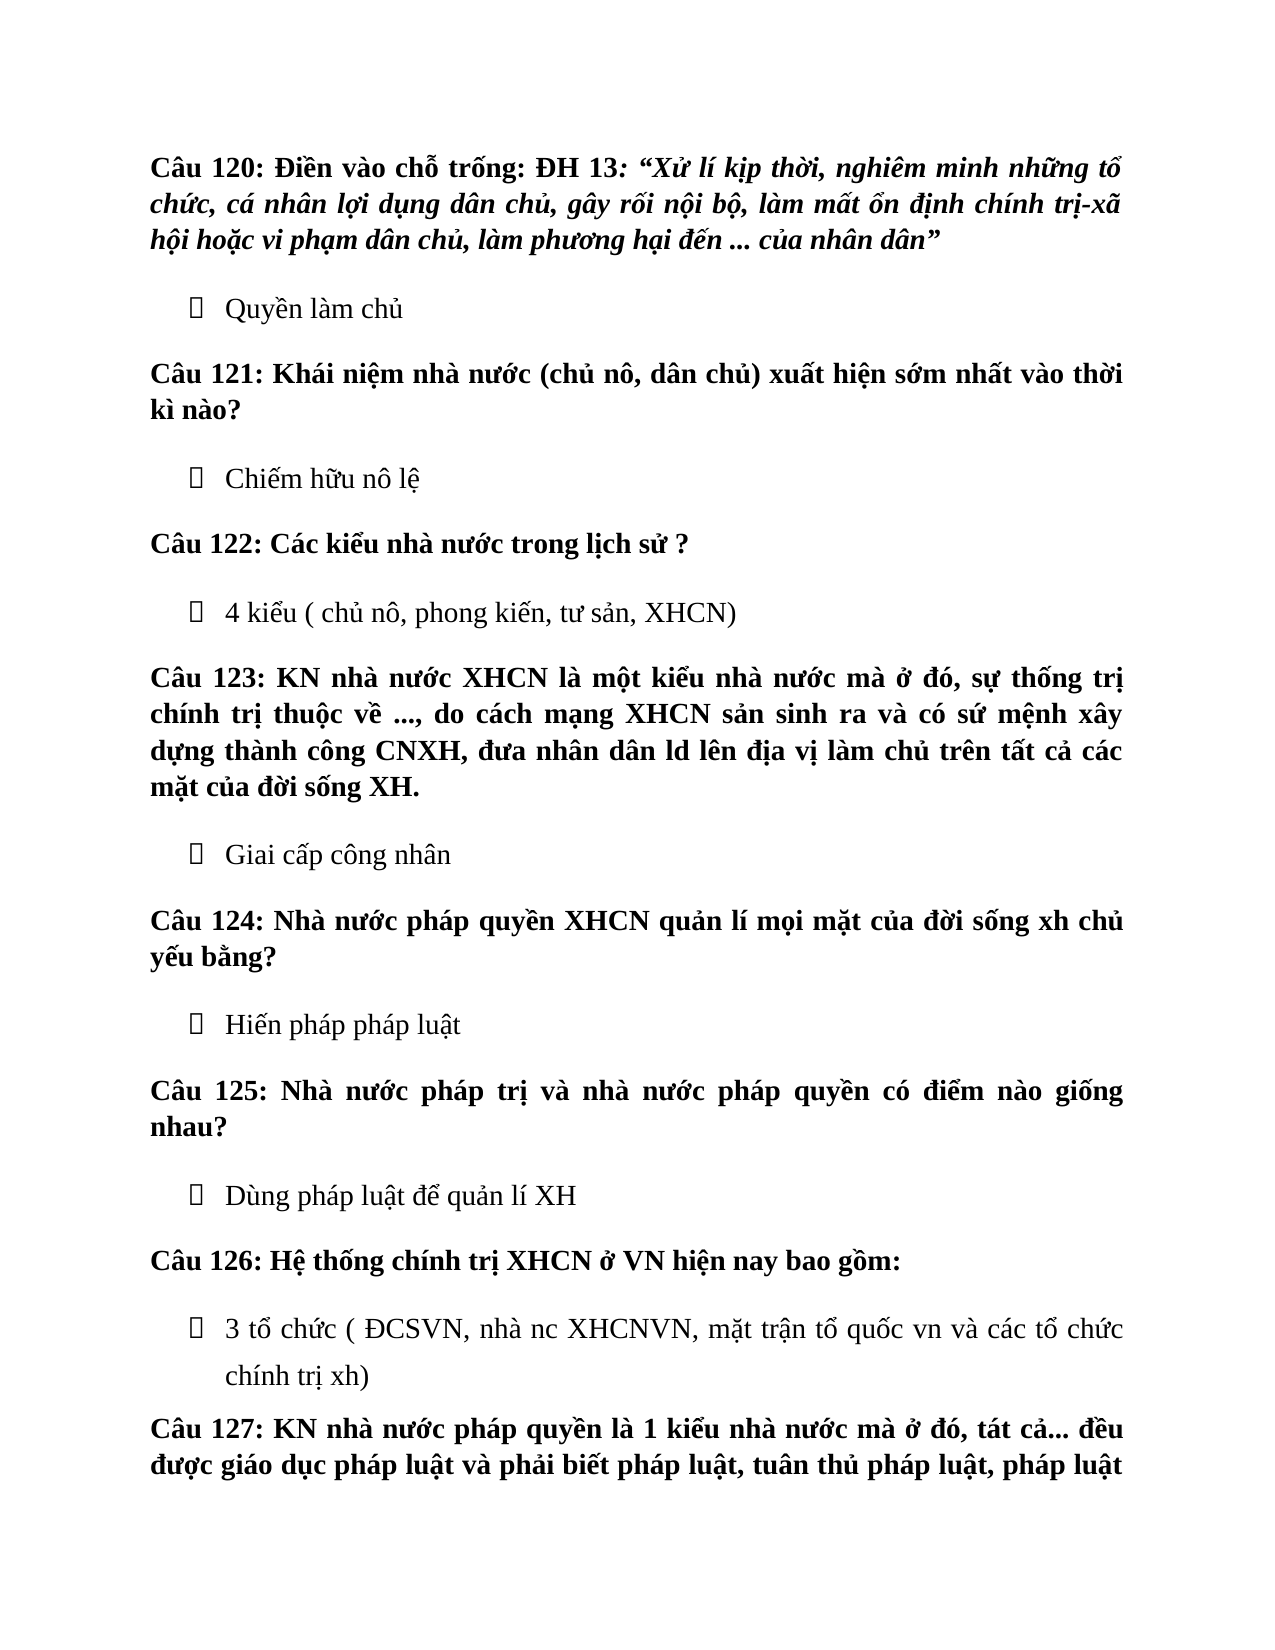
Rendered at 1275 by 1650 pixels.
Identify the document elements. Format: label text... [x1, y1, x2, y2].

list Hiến pháp pháp luật [187, 992, 1125, 1051]
list Dùng pháp luật để quản lí XH [187, 1162, 1125, 1222]
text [150, 1411, 1125, 1481]
list 3 tổ chức ( ĐCSVN, nhà nc XHCNVN, mặt trận tổ quốc vn và các tổ chức chính trị xh) [187, 1296, 1125, 1392]
text Câu 121: Khái niệm nhà nước (chủ nô, dân chủ) xuất hiện sớm nhất vào thời kì nào? [150, 356, 1125, 426]
text Câu 125: Nhà nước pháp trị và nhà nước pháp quyền có điểm nào giống nhau? [150, 1073, 1125, 1142]
list Quyền làm chủ [187, 275, 1125, 335]
list Giai cấp công nhân [187, 822, 1125, 881]
text Câu 120: Điền vào chỗ trống: ĐH 13: “Xử lí kịp thời, nghiêm minh những tổ chức, cá nhân lợi dụng dân chủ, gây rối nội bộ, làm mất ổn định chính trị-xã hội hoặc vi phạm dân chủ, làm phương hại đến ... của nhân dân” [150, 150, 1125, 256]
text Câu 122: Các kiểu nhà nước trong lịch sử ? [150, 526, 1125, 560]
list Chiếm hữu nô lệ [187, 445, 1125, 505]
text Câu 123: KN nhà nước XHCN là một kiểu nhà nước mà ở đó, sự thống trị chính trị thuộc về ..., do cách mạng XHCN sản sinh ra và có sứ mệnh xây dựng thành công CNXH, đưa nhân dân ld lên địa vị làm chủ trên tất cả các mặt của đời sống XH. [150, 660, 1125, 802]
text Câu 126: Hệ thống chính trị XHCN ở VN hiện nay bao gồm: [150, 1243, 1125, 1276]
list 4 kiểu ( chủ nô, phong kiến, tư sản, XHCN) [187, 579, 1125, 639]
text Câu 124: Nhà nước pháp quyền XHCN quản lí mọi mặt của đời sống xh chủ yếu bằng? [150, 903, 1125, 972]
